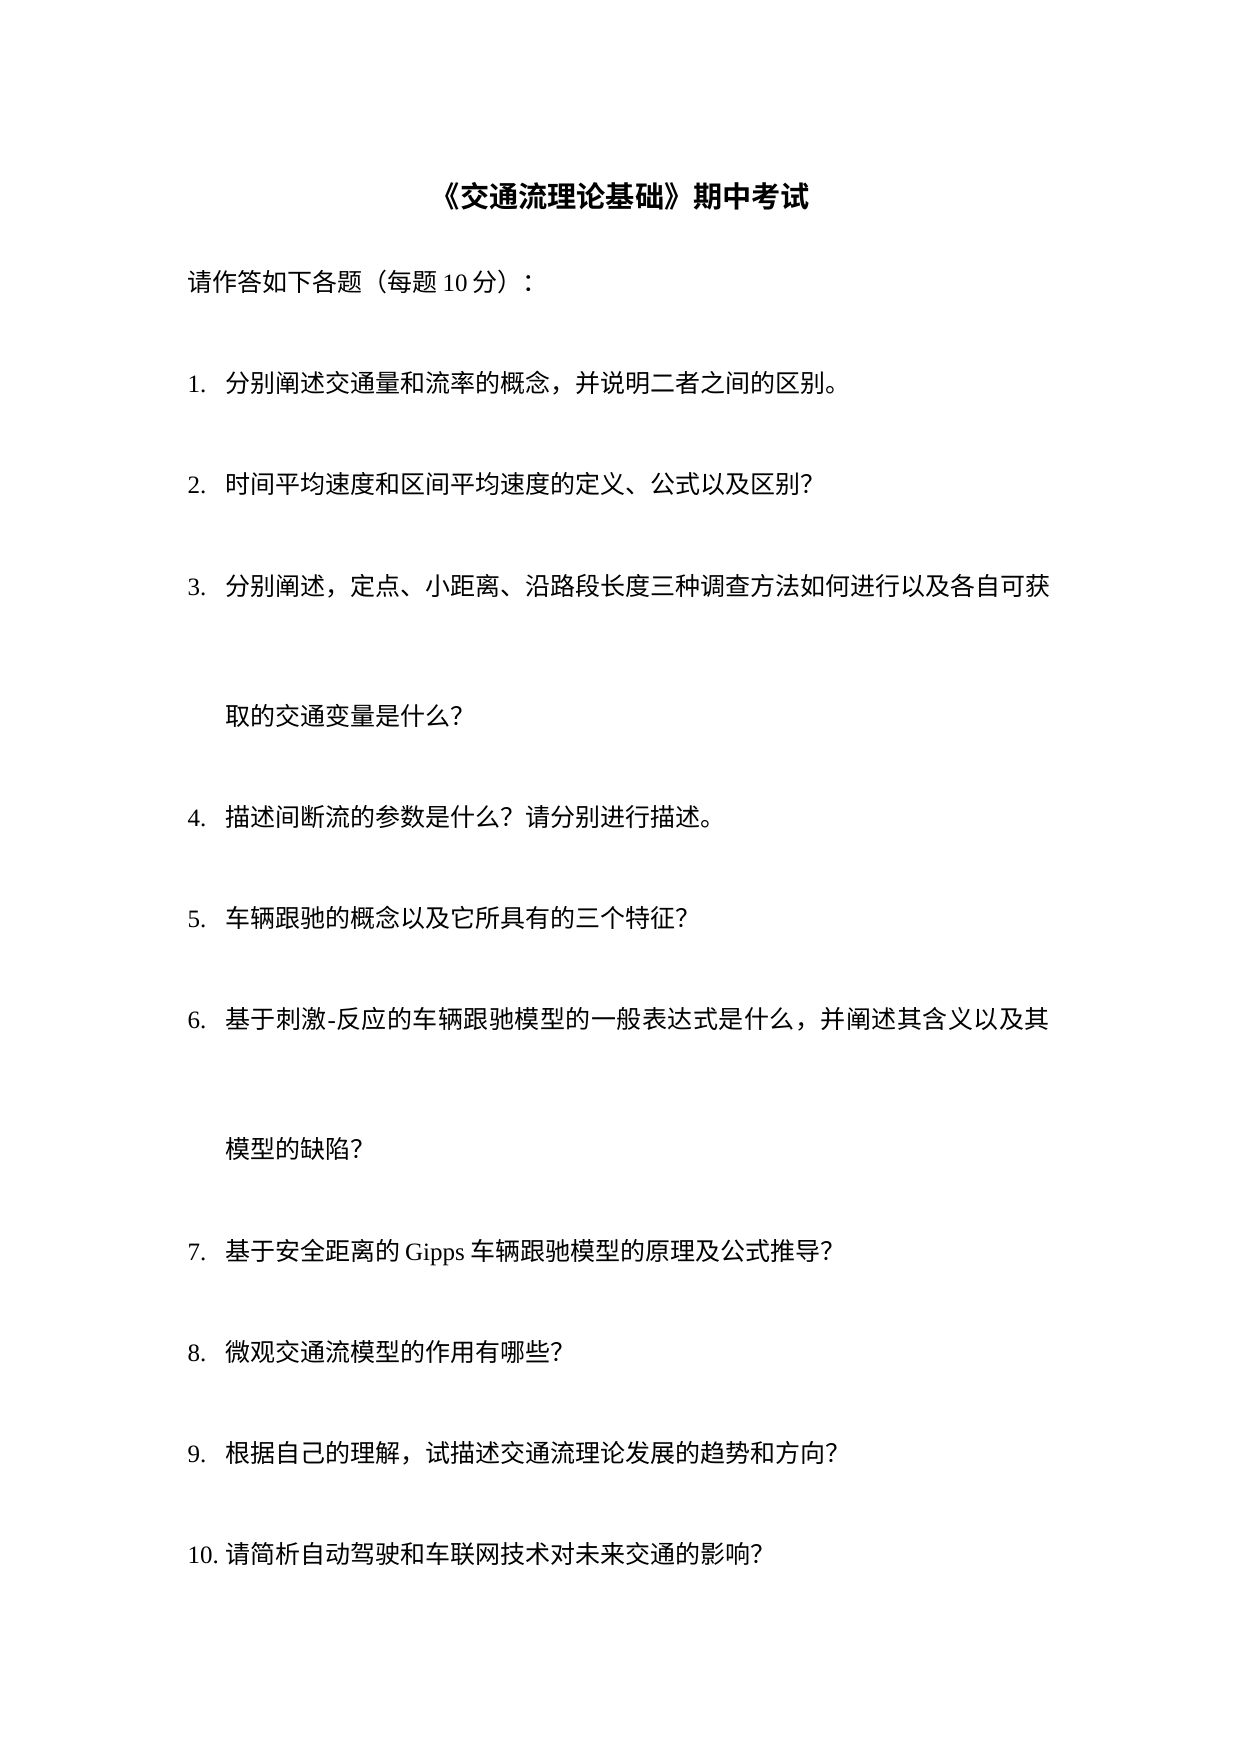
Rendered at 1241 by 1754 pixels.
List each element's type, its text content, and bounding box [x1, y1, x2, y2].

list 微观交通流模型的作用有哪些？ [187, 1318, 1053, 1383]
list 根据自己的理解，试描述交通流理论发展的趋势和方向？ [187, 1419, 1053, 1484]
list 分别阐述，定点、小距离、沿路段长度三种调查方法如何进行以及各自可获取的交通变量是什么？ [187, 552, 1053, 747]
list 基于安全距离的Gipps车辆跟驰模型的原理及公式推导？ [187, 1217, 1053, 1282]
text 《交通流理论基础》期中考试 [187, 162, 1053, 227]
list 描述间断流的参数是什么？请分别进行描述。 [187, 783, 1053, 848]
list 时间平均速度和区间平均速度的定义、公式以及区别？ [187, 451, 1053, 516]
list 基于刺激-反应的车辆跟驰模型的一般表达式是什么，并阐述其含义以及其模型的缺陷？ [187, 986, 1053, 1181]
list 车辆跟驰的概念以及它所具有的三个特征？ [187, 884, 1053, 949]
list 请简析自动驾驶和车联网技术对未来交通的影响？ [187, 1521, 1053, 1586]
text 请作答如下各题（每题10分）： [187, 248, 1053, 313]
list 分别阐述交通量和流率的概念，并说明二者之间的区别。 [187, 349, 1053, 414]
